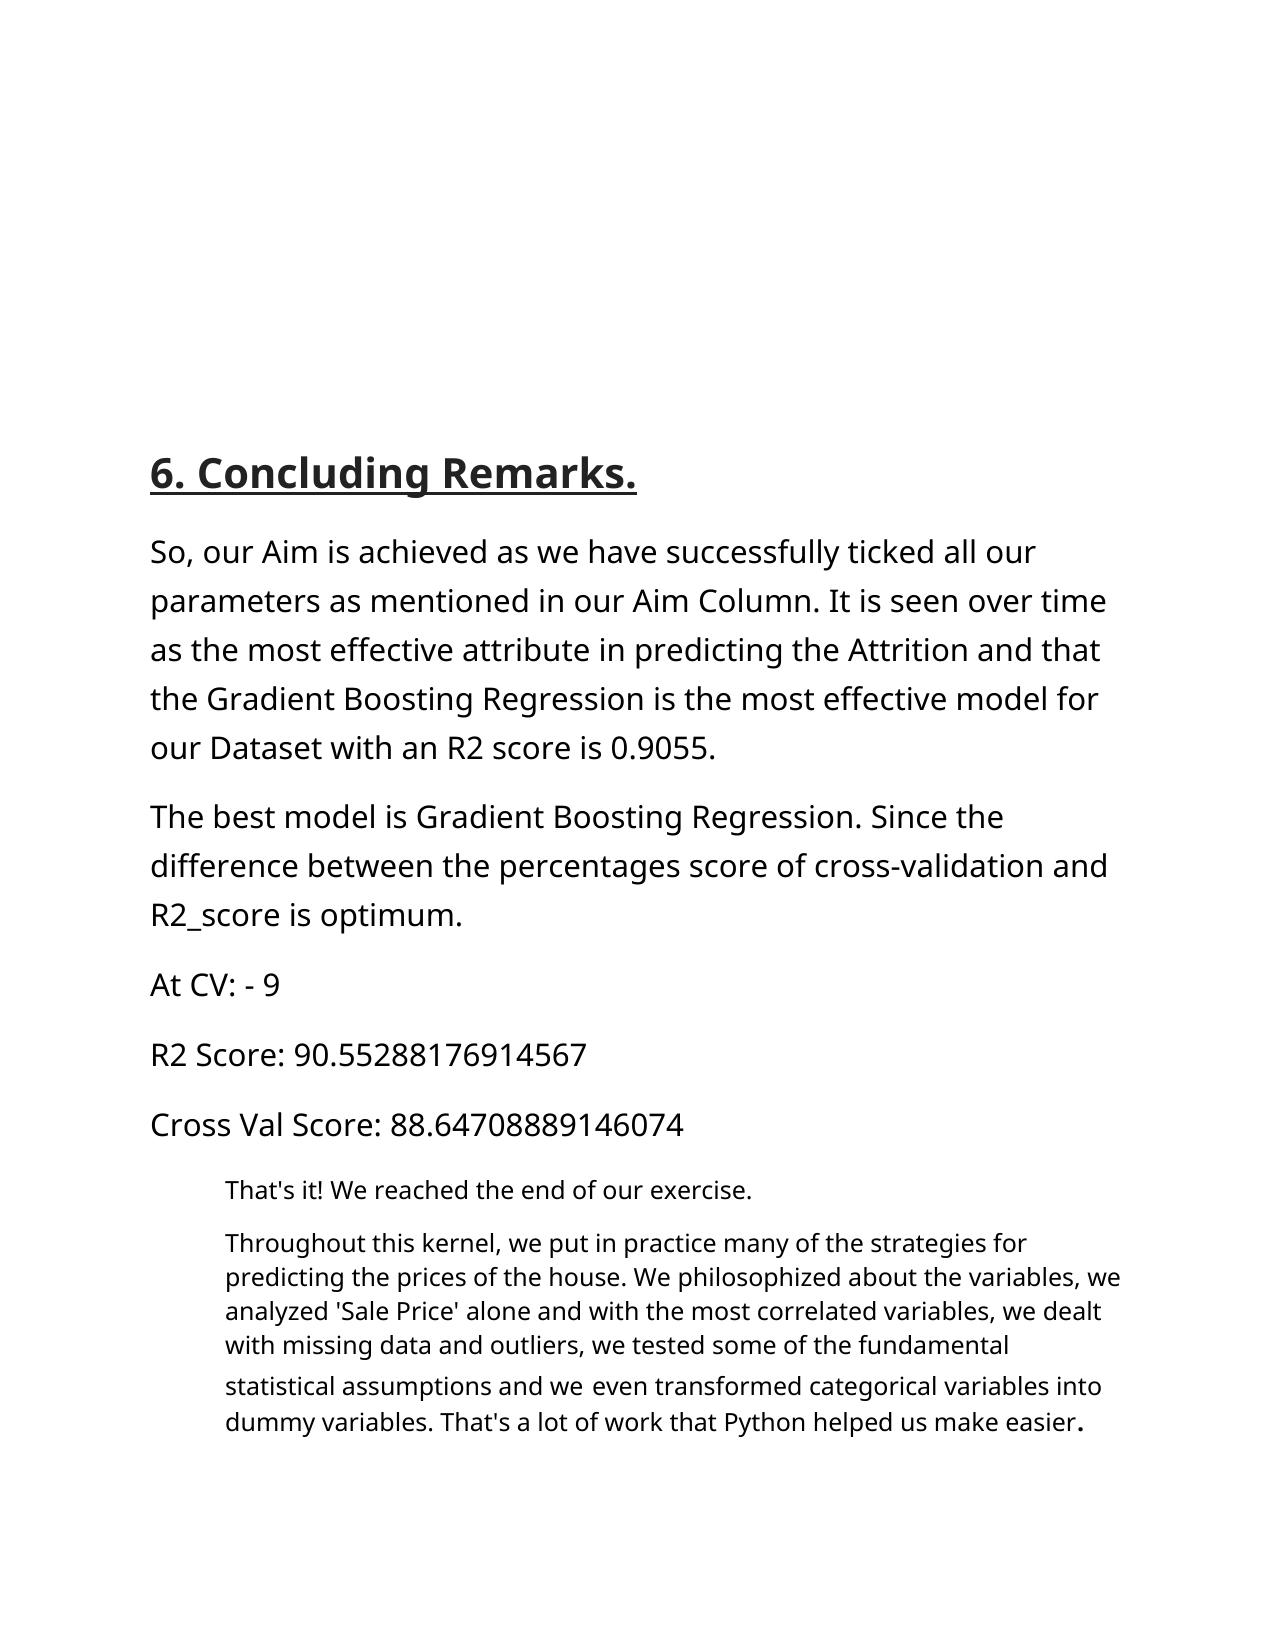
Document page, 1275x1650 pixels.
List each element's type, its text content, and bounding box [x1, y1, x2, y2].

text R2 Score: 90.55288176914567 [150, 1033, 1125, 1076]
text Cross Val Score: 88.64708889146074 [150, 1103, 1125, 1145]
text The best model is Gradient Boosting Regression. Since the difference between the percentages score of cross-validation and R2_score is optimum. [150, 795, 1125, 936]
text That's it! We reached the end of our exercise. [225, 1172, 1125, 1207]
text So, our Aim is achieved as we have successfully ticked all our parameters as mentioned in our Aim Column. It is seen over time as the most effective attribute in predicting the Attrition and that the Gradient Boosting Regression is the most effective model for our Dataset with an R2 score is 0.9055. [150, 530, 1125, 768]
text At CV: - 9 [150, 963, 1125, 1006]
text 6. Concluding Remarks. [150, 444, 1125, 501]
text Throughout this kernel, we put in practice many of the strategies for predicting the prices of the house. We philosophized about the variables, we analyzed 'Sale Price' alone and with the most correlated variables, we dealt with missing data and outliers, we tested some of the fundamental statistical assumptions and we even transformed categorical variables into dummy variables. That's a lot of work that Python helped us make easier. [225, 1225, 1125, 1438]
